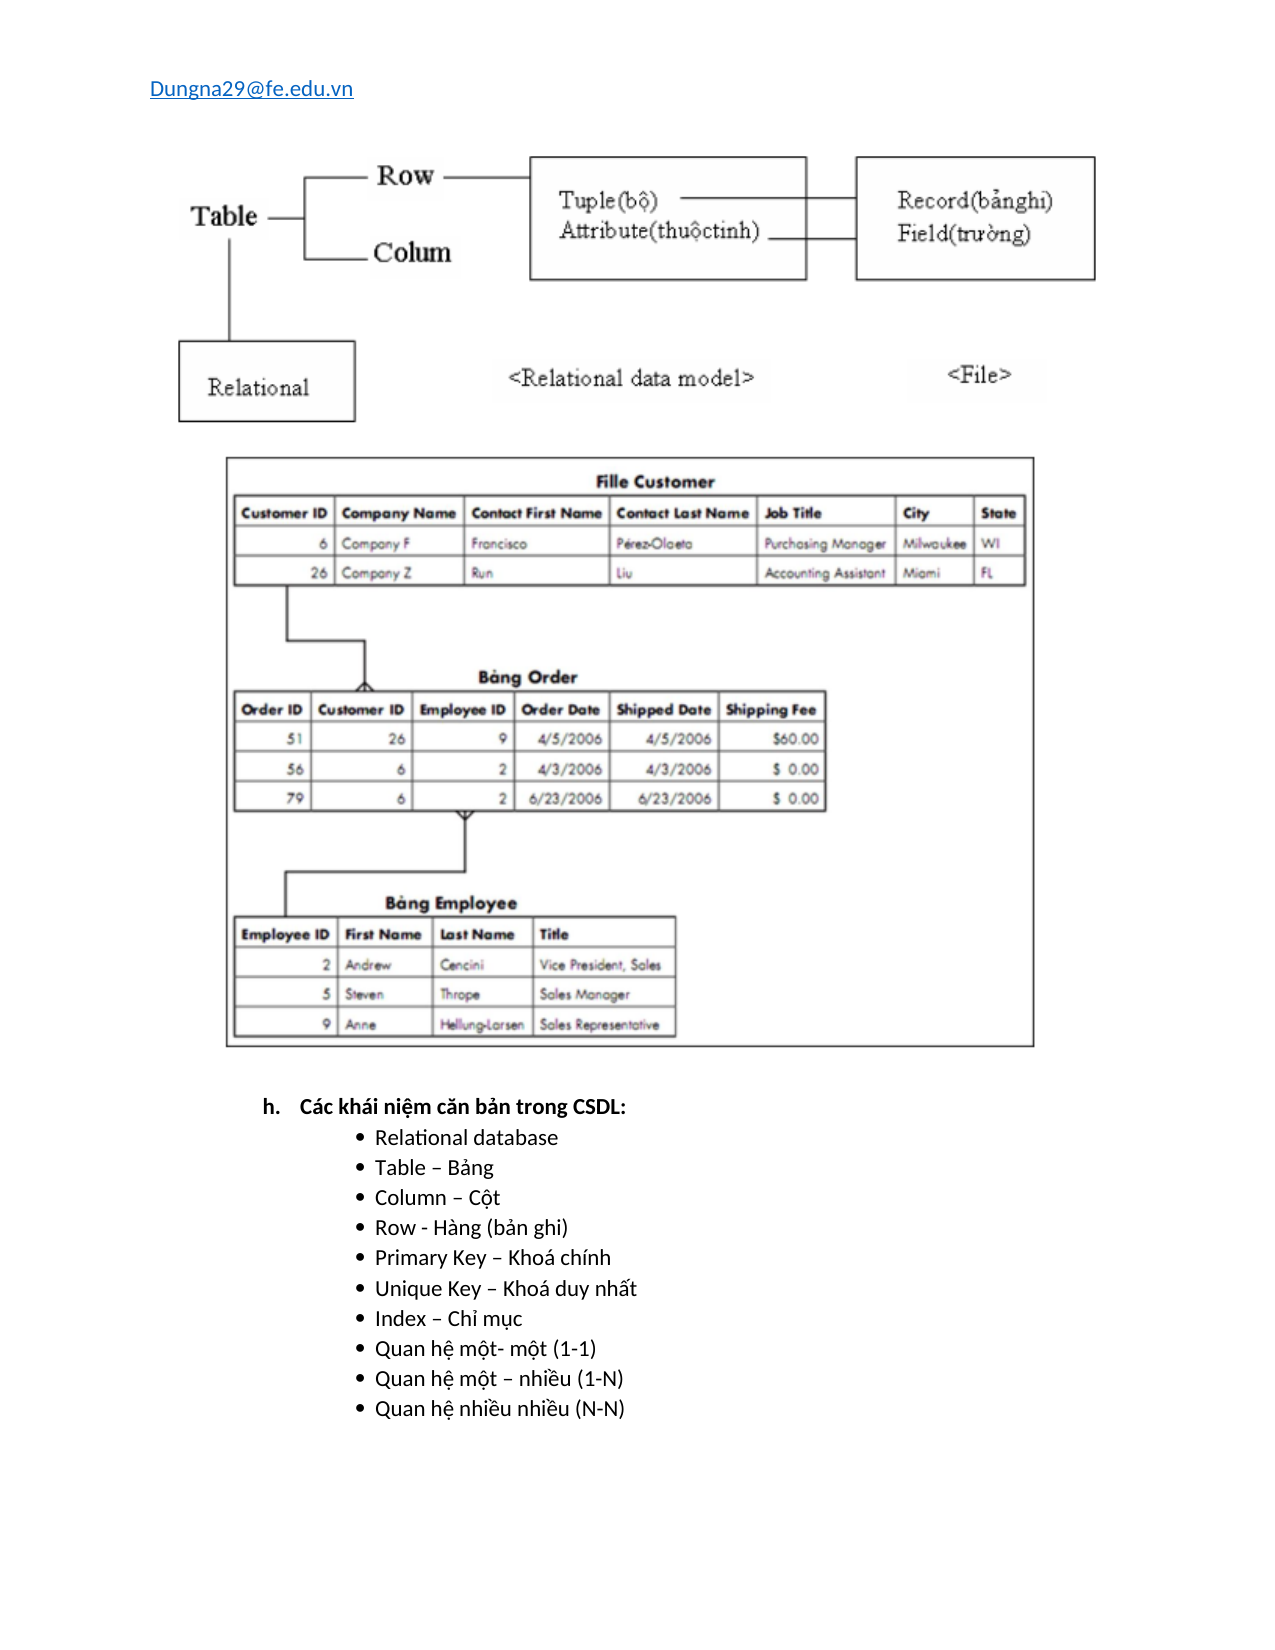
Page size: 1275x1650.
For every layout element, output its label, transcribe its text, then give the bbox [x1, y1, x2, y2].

list Index – Chỉ mục [356, 1304, 1125, 1332]
list Các khái niệm căn bản trong CSDL: [262, 1092, 1125, 1121]
list Table – Bảng [356, 1153, 1125, 1181]
list Unique Key – Khoá duy nhất [356, 1274, 1125, 1302]
list Row - Hàng (bản ghi) [356, 1213, 1125, 1241]
picture [150, 150, 1125, 433]
list Quan hệ một – nhiều (1-N) [356, 1364, 1125, 1392]
list Quan hệ nhiều nhiều (N-N) [356, 1394, 1125, 1423]
list Relational database [356, 1123, 1125, 1151]
list Primary Key – Khoá chính [356, 1243, 1125, 1272]
list Column – Cột [356, 1183, 1125, 1211]
picture [220, 451, 1055, 1074]
list Quan hệ một- một (1-1) [356, 1334, 1125, 1362]
